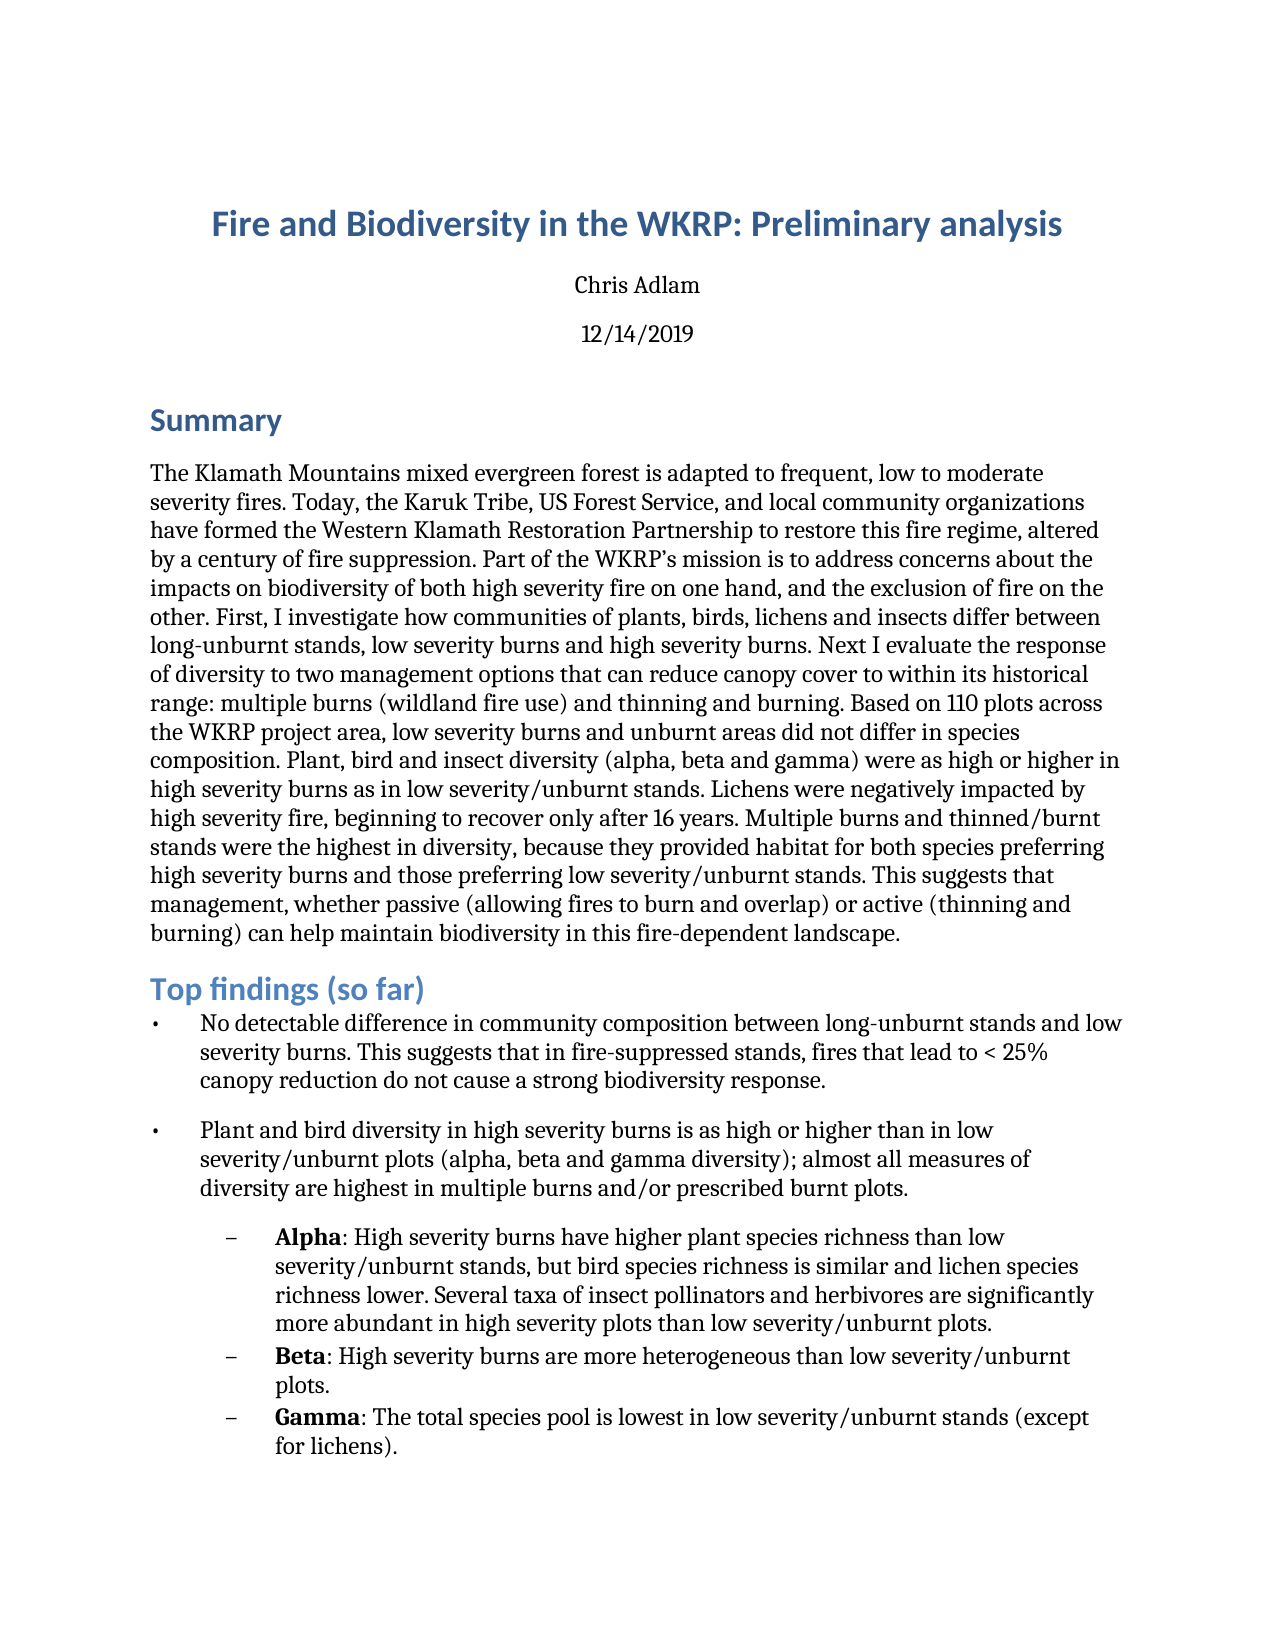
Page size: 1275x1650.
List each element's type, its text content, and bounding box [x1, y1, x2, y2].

list Beta: High severity burns are more heterogeneous than low severity/unburnt plots. [225, 1342, 1125, 1399]
subtitle Summary [150, 399, 1125, 440]
text Chris Adlam [150, 271, 1125, 299]
list Gamma: The total species pool is lowest in low severity/unburnt stands (except for lichens). [225, 1403, 1125, 1461]
list No detectable difference in community composition between long-unburnt stands and low severity burns. This suggests that in fire-suppressed stands, fires that lead to < 25% canopy reduction do not cause a strong biodiversity response. [150, 1009, 1125, 1095]
text The Klamath Mountains mixed evergreen forest is adapted to frequent, low to moderate severity fires. Today, the Karuk Tribe, US Forest Service, and local community organizations have formed the Western Klamath Restoration Partnership to restore this fire regime, altered by a century of fire suppression. Part of the WKRP’s mission is to address concerns about the impacts on biodiversity of both high severity fire on one hand, and the exclusion of fire on the other. First, I investigate how communities of plants, birds, lichens and insects differ between long-unburnt stands, low severity burns and high severity burns. Next I evaluate the response of diversity to two management options that can reduce canopy cover to within its historical range: multiple burns (wildland fire use) and thinning and burning. Based on 110 plots across the WKRP project area, low severity burns and unburnt areas did not differ in species composition. Plant, bird and insect diversity (alpha, beta and gamma) were as high or higher in high severity burns as in low severity/unburnt stands. Lichens were negatively impacted by high severity fire, beginning to recover only after 16 years. Multiple burns and thinned/burnt stands were the highest in diversity, because they provided habitat for both species preferring high severity burns and those preferring low severity/unburnt stands. This suggests that management, whether passive (allowing fires to burn and overlap) or active (thinning and burning) can help maintain biodiversity in this fire-dependent landscape. [150, 459, 1125, 947]
subtitle Top findings (so far) [150, 968, 1125, 1009]
list Plant and bird diversity in high severity burns is as high or higher than in low severity/unburnt plots (alpha, beta and gamma diversity); almost all measures of diversity are highest in multiple burns and/or prescribed burnt plots. [150, 1116, 1125, 1202]
text 12/14/2019 [150, 320, 1125, 349]
list Alpha: High severity burns have higher plant species richness than low severity/unburnt stands, but bird species richness is similar and lichen species richness lower. Several taxa of insect pollinators and herbivores are significantly more abundant in high severity plots than low severity/unburnt plots. [225, 1223, 1125, 1338]
title Fire and Biodiversity in the WKRP: Preliminary analysis [150, 200, 1125, 246]
